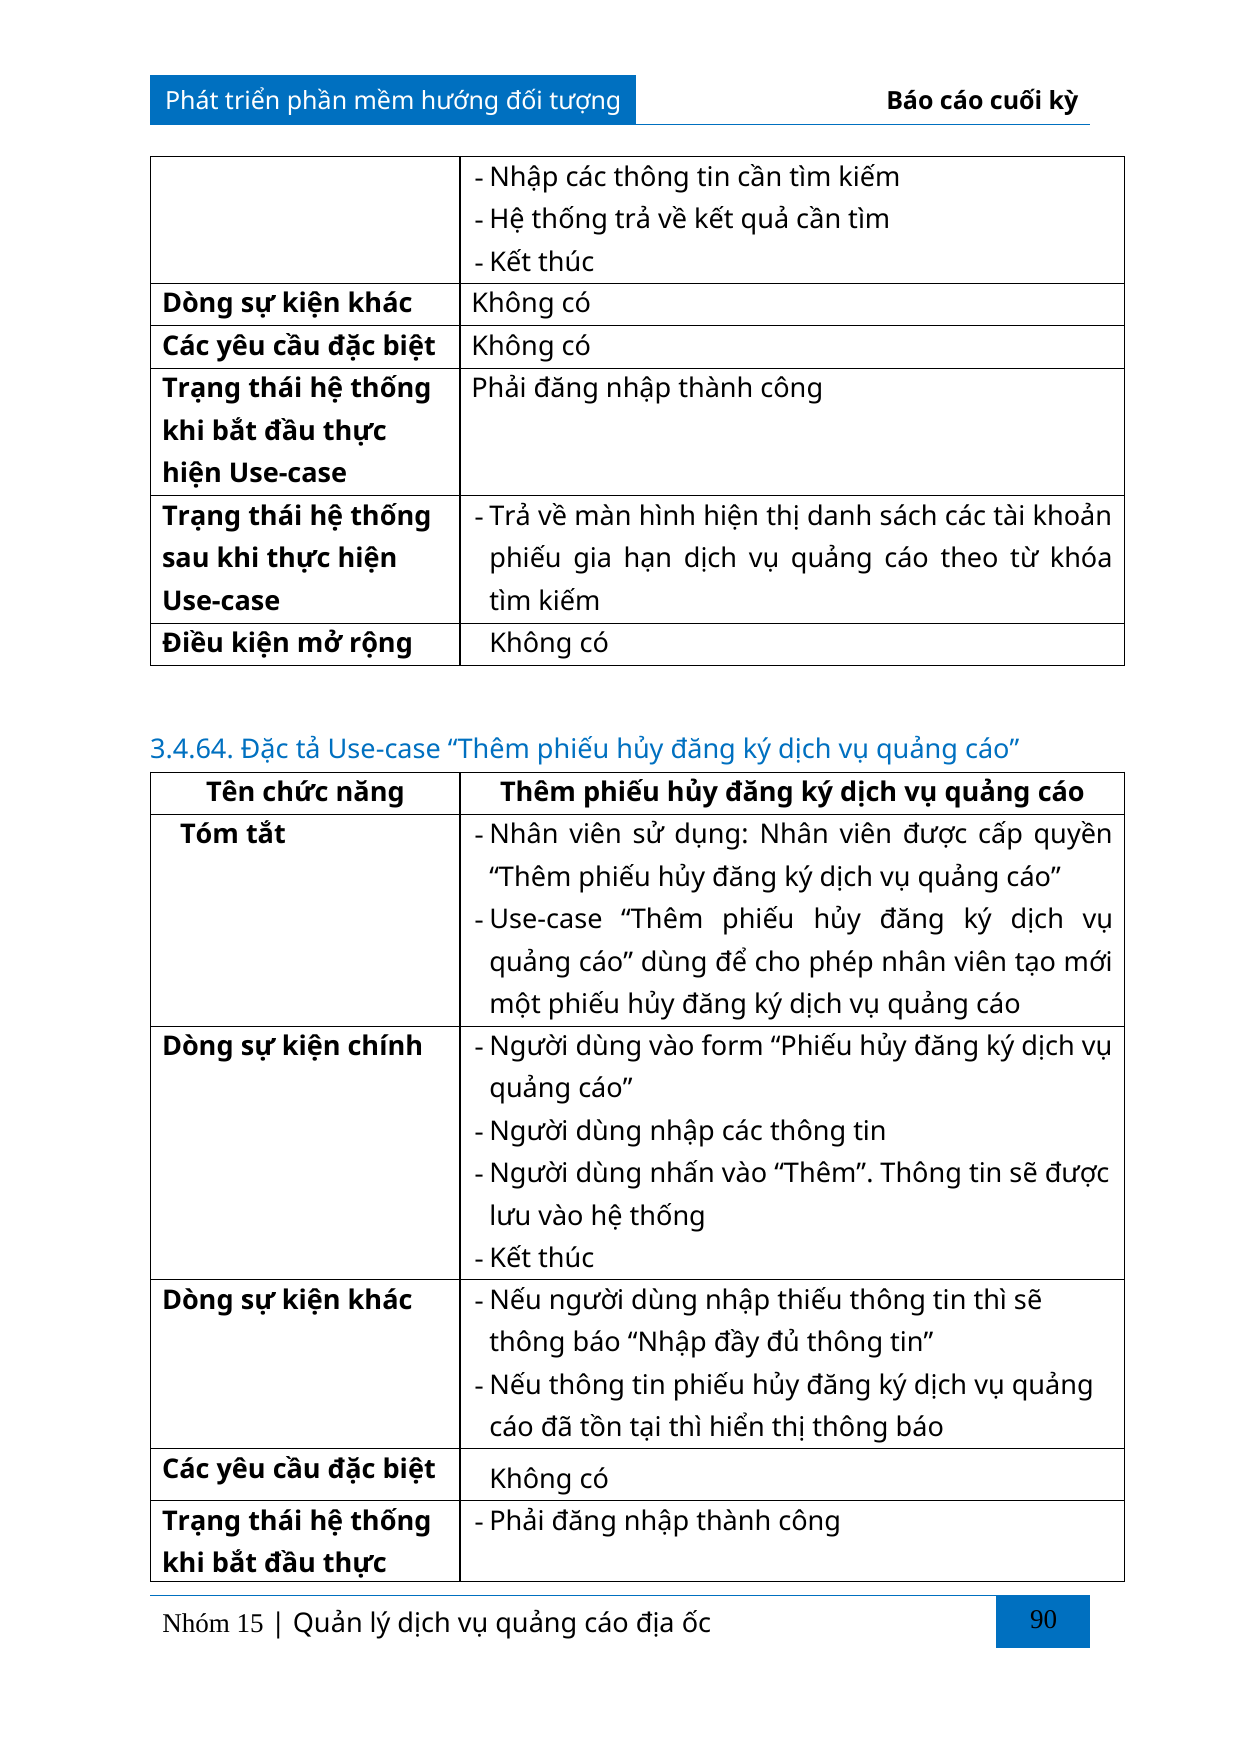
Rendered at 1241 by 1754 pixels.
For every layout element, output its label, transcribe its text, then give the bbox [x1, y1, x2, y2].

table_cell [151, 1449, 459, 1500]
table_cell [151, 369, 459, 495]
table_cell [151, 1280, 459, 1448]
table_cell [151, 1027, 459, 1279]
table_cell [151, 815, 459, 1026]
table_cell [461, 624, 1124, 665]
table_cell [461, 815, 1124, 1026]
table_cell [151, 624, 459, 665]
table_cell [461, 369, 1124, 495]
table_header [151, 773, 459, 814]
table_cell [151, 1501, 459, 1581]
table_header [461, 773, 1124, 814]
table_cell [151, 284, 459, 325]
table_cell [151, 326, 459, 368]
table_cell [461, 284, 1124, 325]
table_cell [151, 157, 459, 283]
subtitle 3.4.64. Đặc tả Use-case “Thêm phiếu hủy đăng ký dịch vụ quảng cáo” [150, 729, 1090, 766]
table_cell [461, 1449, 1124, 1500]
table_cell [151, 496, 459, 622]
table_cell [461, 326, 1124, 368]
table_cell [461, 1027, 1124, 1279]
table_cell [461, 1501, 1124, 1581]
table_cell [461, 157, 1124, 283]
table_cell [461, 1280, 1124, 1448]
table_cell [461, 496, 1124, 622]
